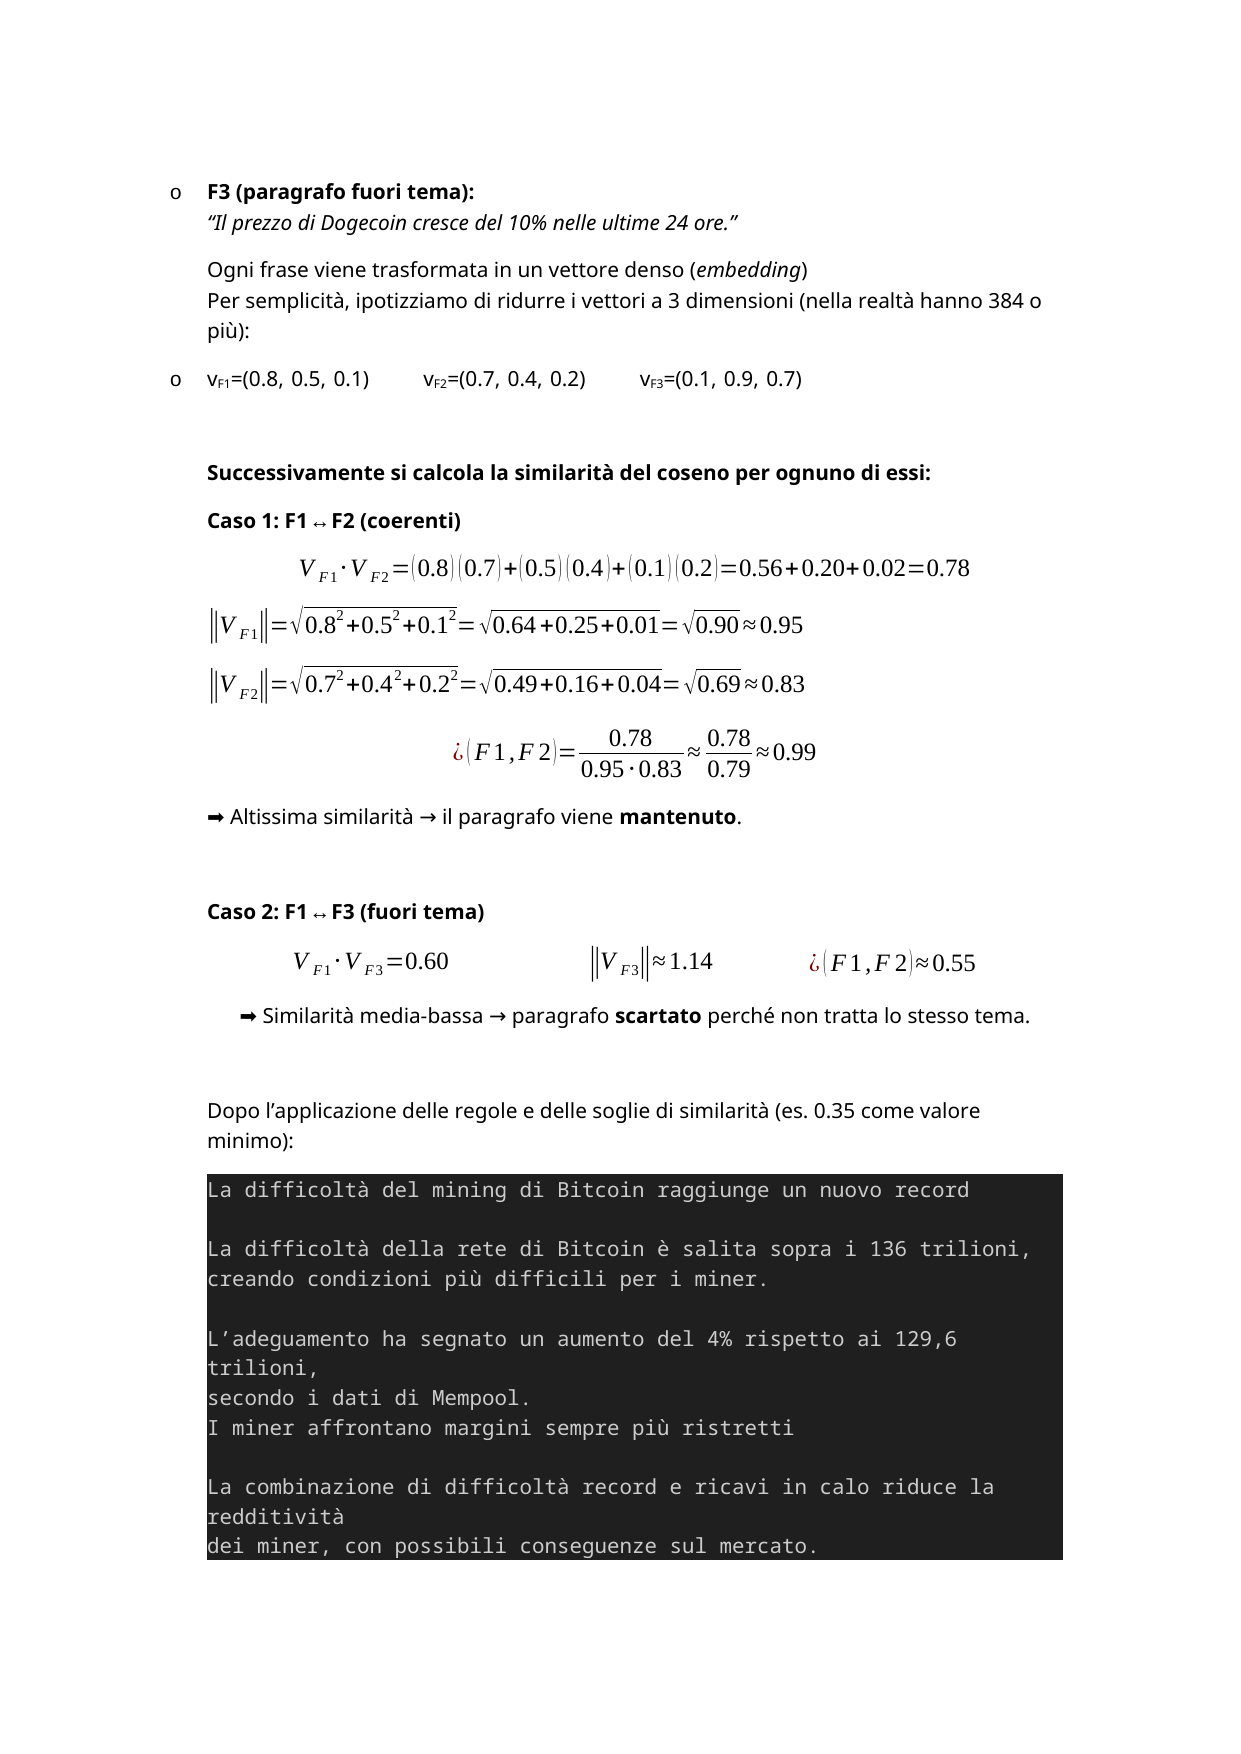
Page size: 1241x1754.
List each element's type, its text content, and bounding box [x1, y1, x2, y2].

text ➡️ Altissima similarità → il paragrafo viene mantenuto. [207, 802, 1063, 831]
text L’adeguamento ha segnato un aumento del 4% rispetto ai 129,6 trilioni, [207, 1322, 1063, 1382]
list vF1=(0.8, 0.5, 0.1) vF2=(0.7, 0.4, 0.2) vF3=(0.1, 0.9, 0.7) [169, 364, 1063, 392]
text ➡️ Similarità media-bassa → paragrafo scartato perché non tratta lo stesso tema. [207, 1001, 1063, 1030]
text La difficoltà del mining di Bitcoin raggiunge un nuovo record [207, 1174, 1063, 1204]
text creando condizioni più difficili per i miner. [207, 1263, 1063, 1293]
text I miner affrontano margini sempre più ristretti [207, 1411, 1063, 1441]
text dei miner, con possibili conseguenze sul mercato. [207, 1530, 1063, 1560]
text Caso 2: F1 ↔ F3 (fuori tema) [207, 897, 1063, 926]
text La difficoltà della rete di Bitcoin è salita sopra i 136 trilioni, [207, 1233, 1063, 1263]
text Ogni frase viene trasformata in un vettore denso (embedding) Per semplicità, ipotizziamo di ridurre i vettori a 3 dimensioni (nella realtà hanno 384 o più): [207, 255, 1063, 345]
list F3 (paragrafo fuori tema): “Il prezzo di Dogecoin cresce del 10% nelle ultime 24 ore.” [169, 177, 1063, 236]
text Caso 1: F1 ↔ F2 (coerenti) [207, 506, 1063, 534]
text secondo i dati di Mempool. [207, 1382, 1063, 1411]
text Dopo l’applicazione delle regole e delle soglie di similarità (es. 0.35 come valore minimo): [207, 1096, 1063, 1155]
text La combinazione di difficoltà record e ricavi in calo riduce la redditività [207, 1471, 1063, 1530]
text Successivamente si calcola la similarità del coseno per ognuno di essi: [207, 458, 1063, 487]
